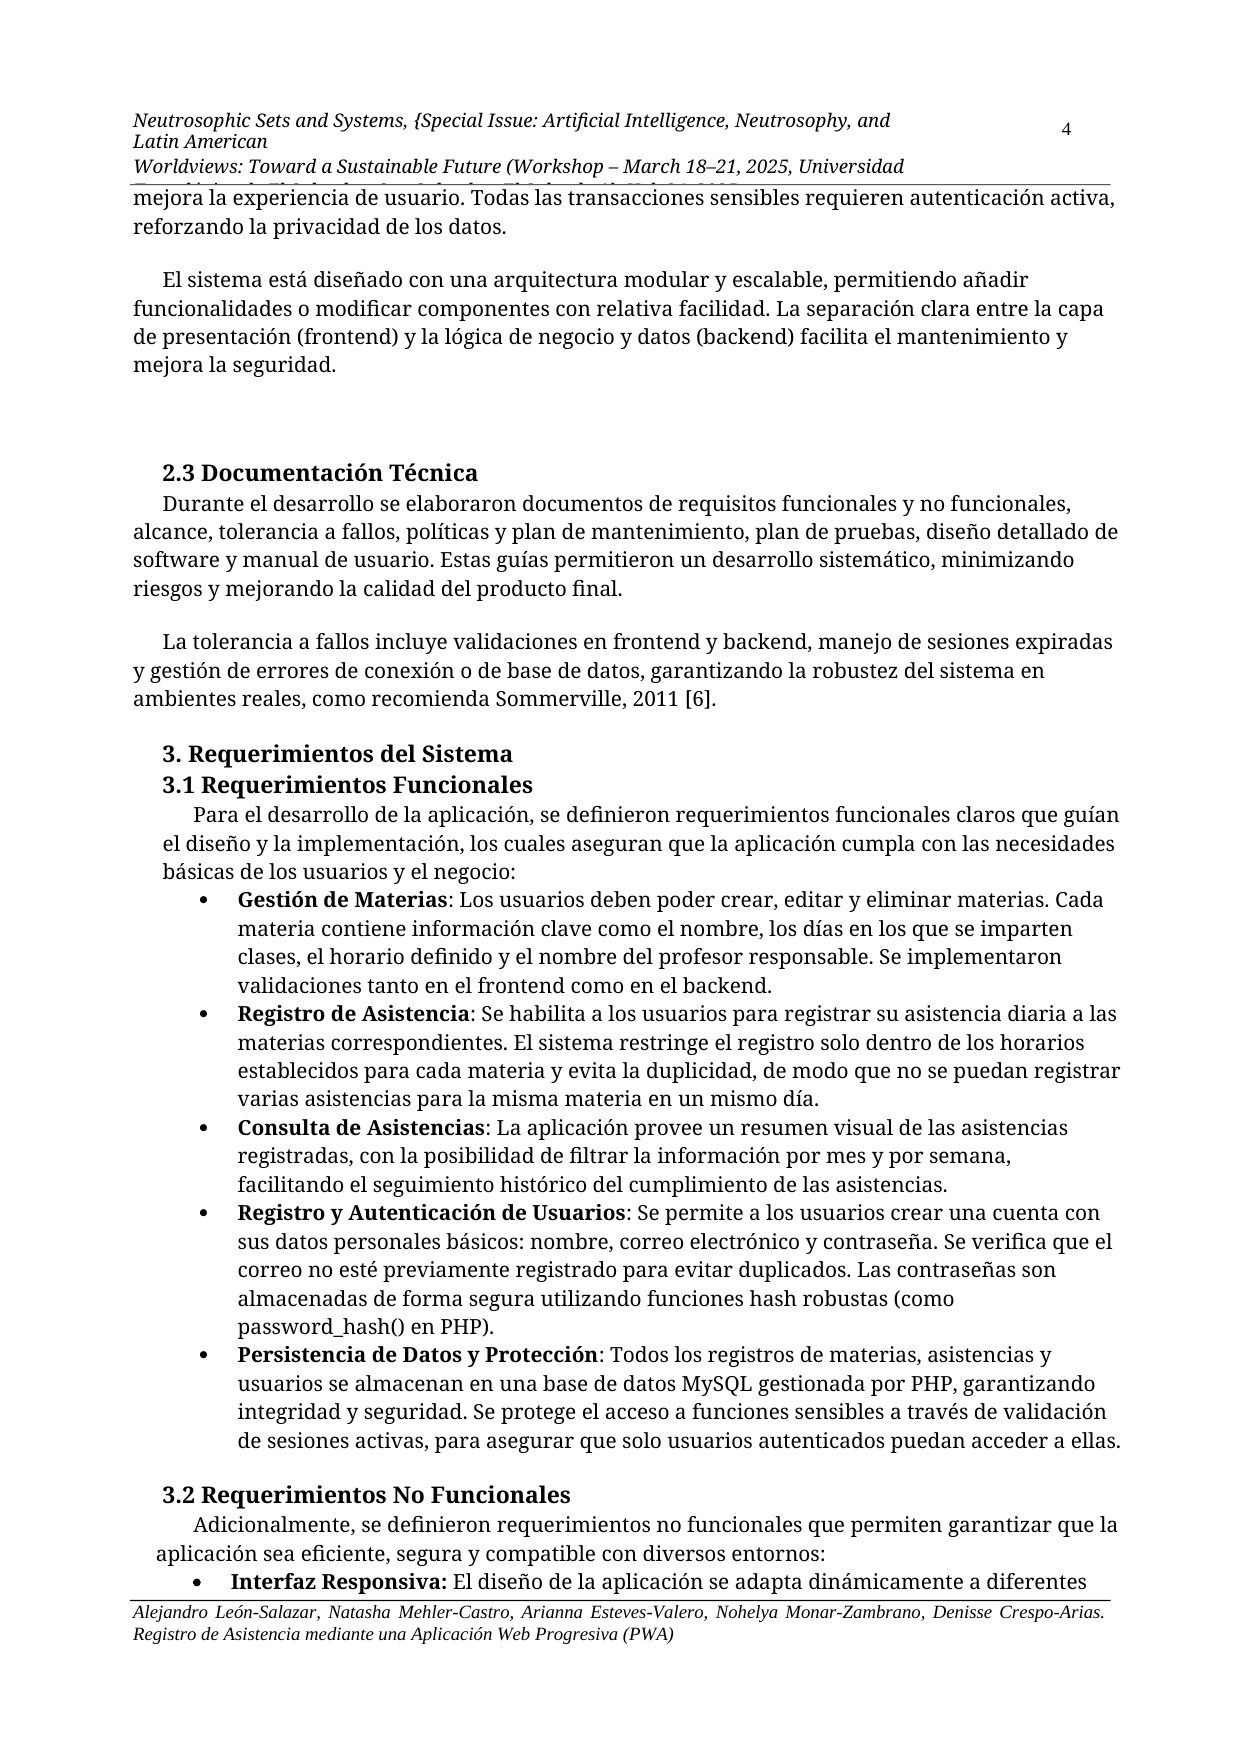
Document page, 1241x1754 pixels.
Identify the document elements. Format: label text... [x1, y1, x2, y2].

list Gestión de Materias: Los usuarios deben poder crear, editar y eliminar materias. Cada materia contiene información clave como el nombre, los días en los que se imparten clases, el horario definido y el nombre del profesor responsable. Se implementaron validaciones tanto en el frontend como en el backend. [200, 886, 1122, 999]
list 3.1 Requerimientos Funcionales [162, 769, 1122, 800]
list 3.2 Requerimientos No Funcionales [162, 1479, 1122, 1511]
text Durante el desarrollo se elaboraron documentos de requisitos funcionales y no funcionales, alcance, tolerancia a fallos, políticas y plan de mantenimiento, plan de pruebas, diseño detallado de software y manual de usuario. Estas guías permitieron un desarrollo sistemático, minimizando riesgos y mejorando la calidad del producto final. [133, 489, 1122, 602]
list Persistencia de Datos y Protección: Todos los registros de materias, asistencias y usuarios se almacenan en una base de datos MySQL gestionada por PHP, garantizando integridad y seguridad. Se protege el acceso a funciones sensibles a través de validación de sesiones activas, para asegurar que solo usuarios autenticados puedan acceder a ellas. [200, 1341, 1122, 1454]
text La tolerancia a fallos incluye validaciones en frontend y backend, manejo de sesiones expiradas y gestión de errores de conexión o de base de datos, garantizando la robustez del sistema en ambientes reales, como recomienda Sommerville, 2011 [6]. [133, 627, 1122, 713]
text Adicionalmente, se definieron requerimientos no funcionales que permiten garantizar que la aplicación sea eficiente, segura y compatible con diversos entornos: [156, 1511, 1122, 1567]
list Consulta de Asistencias: La aplicación provee un resumen visual de las asistencias registradas, con la posibilidad de filtrar la información por mes y por semana, facilitando el seguimiento histórico del cumplimiento de las asistencias. [200, 1113, 1122, 1198]
list Registro de Asistencia: Se habilita a los usuarios para registrar su asistencia diaria a las materias correspondientes. El sistema restringe el registro solo dentro de los horarios establecidos para cada materia y evita la duplicidad, de modo que no se puedan registrar varias asistencias para la misma materia en un mismo día. [200, 999, 1122, 1113]
text Para el desarrollo de la aplicación, se definieron requerimientos funcionales claros que guían el diseño y la implementación, los cuales aseguran que la aplicación cumpla con las necesidades básicas de los usuarios y el negocio: [162, 800, 1122, 886]
list 3. Requerimientos del Sistema [162, 738, 1122, 769]
text El sistema está diseñado con una arquitectura modular y escalable, permitiendo añadir funcionalidades o modificar componentes con relativa facilidad. La separación clara entre la capa de presentación (frontend) y la lógica de negocio y datos (backend) facilita el mantenimiento y mejora la seguridad. [133, 265, 1122, 379]
list Registro y Autenticación de Usuarios: Se permite a los usuarios crear una cuenta con sus datos personales básicos: nombre, correo electrónico y contraseña. Se verifica que el correo no esté previamente registrado para evitar duplicados. Las contraseñas son almacenadas de forma segura utilizando funciones hash robustas (como password_hash() en PHP). [200, 1198, 1122, 1341]
list 2.3 Documentación Técnica [162, 457, 1122, 489]
